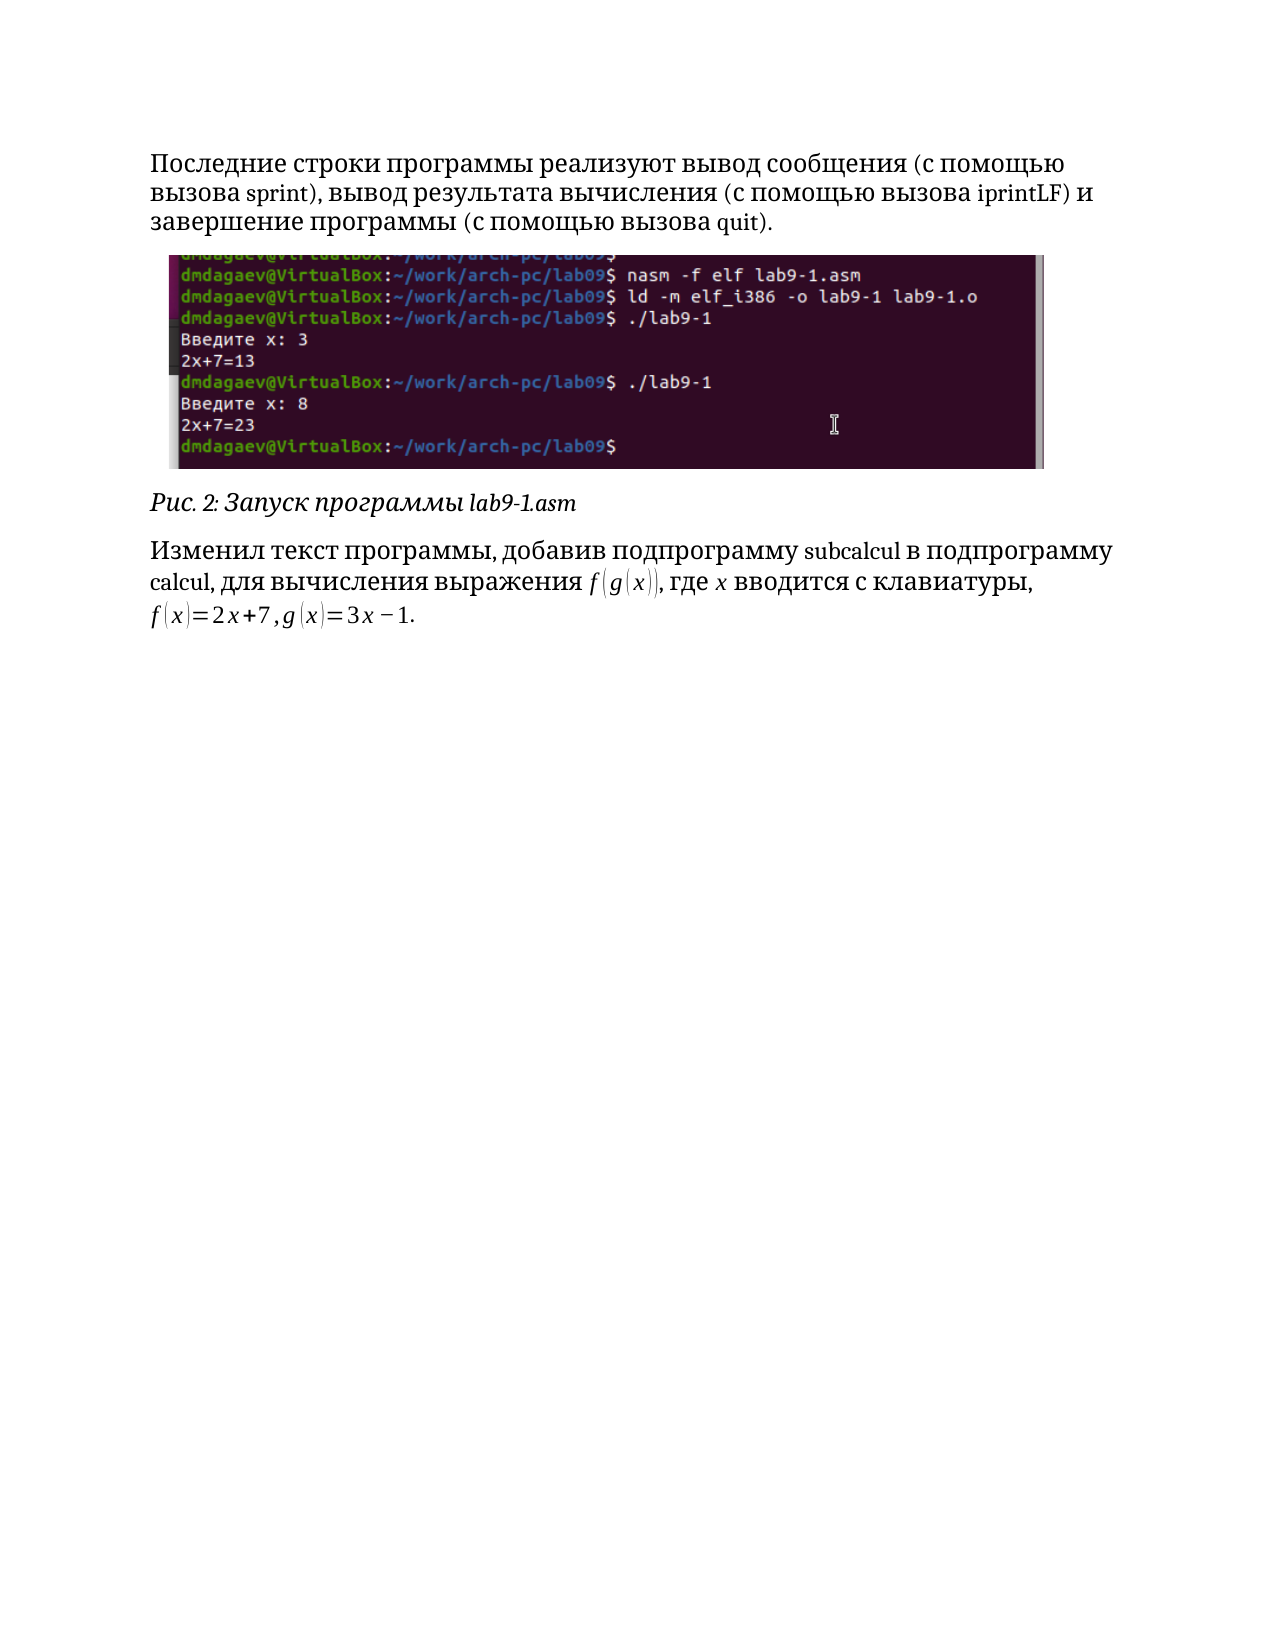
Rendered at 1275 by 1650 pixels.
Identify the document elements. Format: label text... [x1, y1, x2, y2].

text Изменил текст программы, добавив подпрограмму subcalcul в подпрограмму calcul, для вычисления выражения , где вводится с клавиатуры, . [150, 537, 1125, 630]
text Рис. 2: Запуск программы lab9-1.asm [150, 489, 1125, 518]
text Последние строки программы реализуют вывод сообщения (с помощью вызова sprint), вывод результата вычисления (с помощью вызова iprintLF) и завершение программы (с помощью вызова quit). [150, 150, 1125, 236]
picture [168, 255, 1044, 469]
